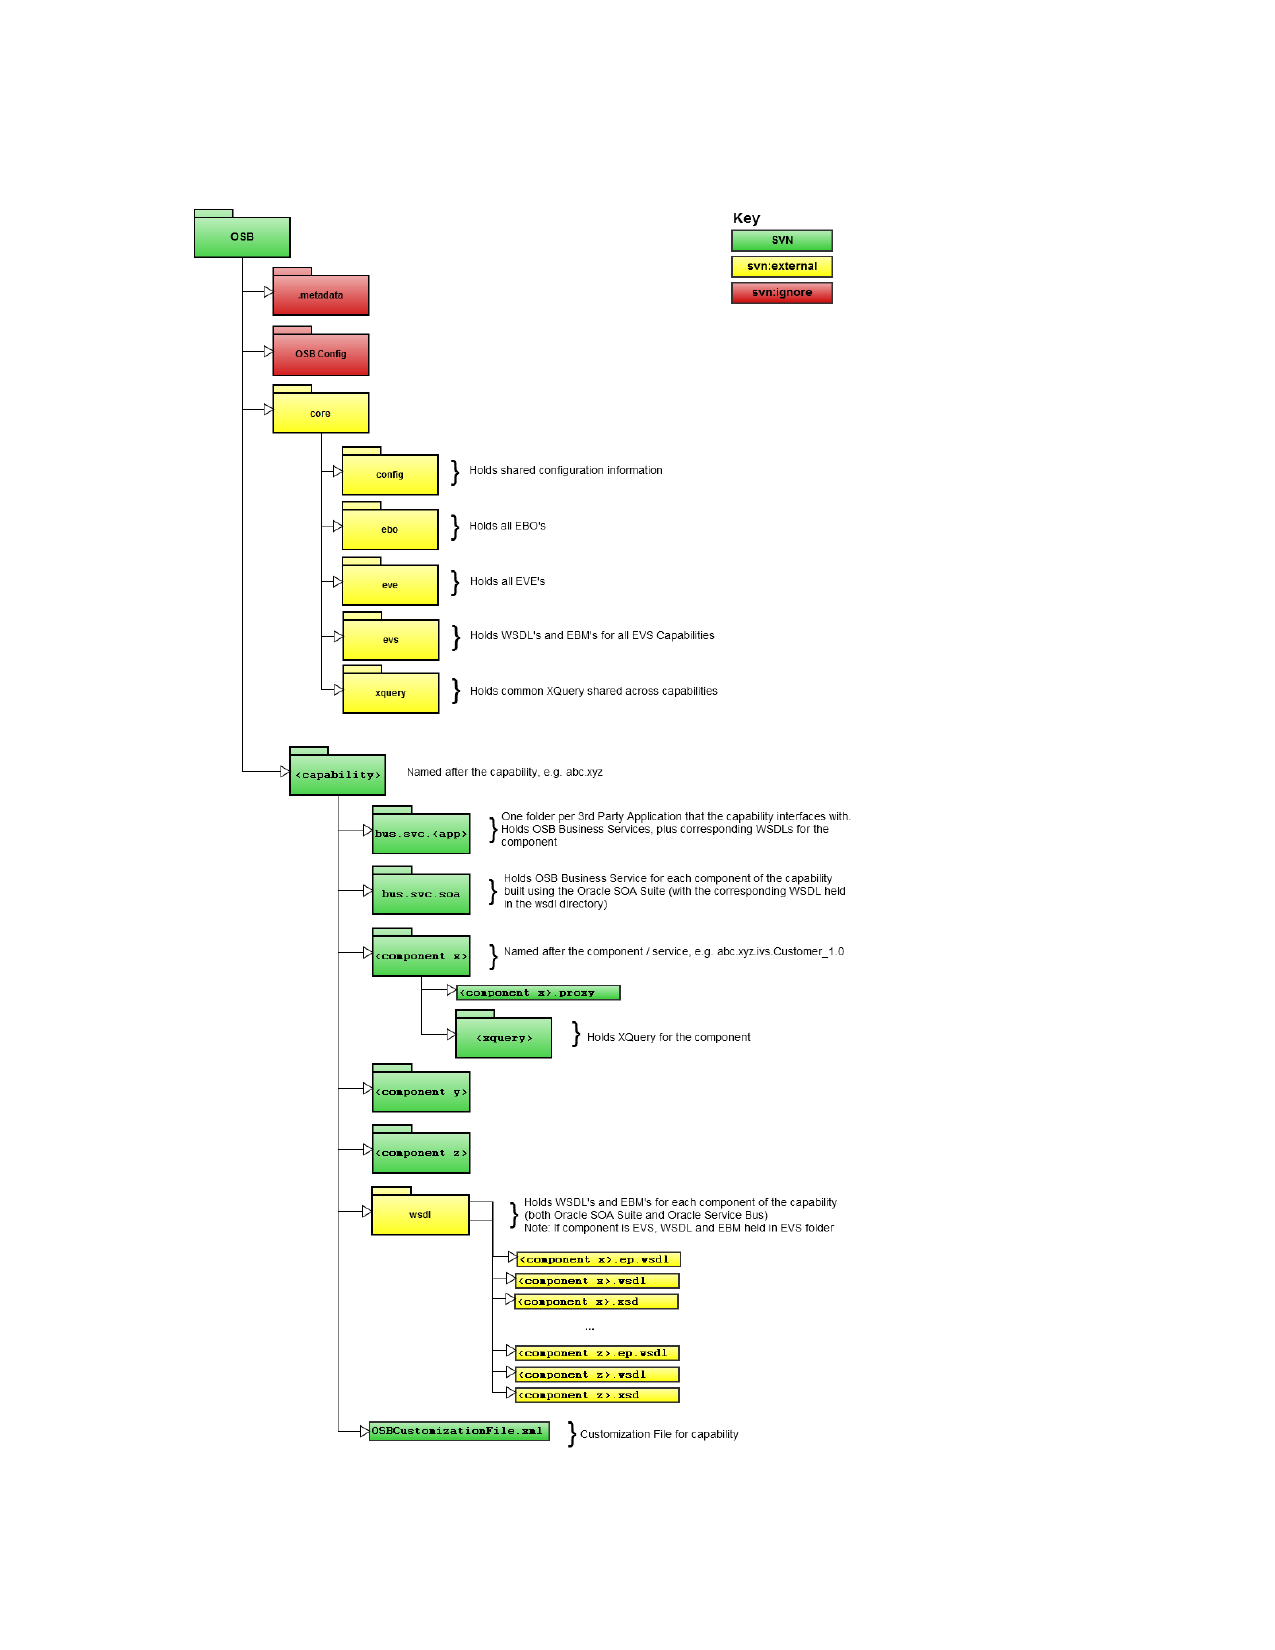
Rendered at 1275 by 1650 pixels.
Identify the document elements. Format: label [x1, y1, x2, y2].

picture [179, 206, 855, 1448]
